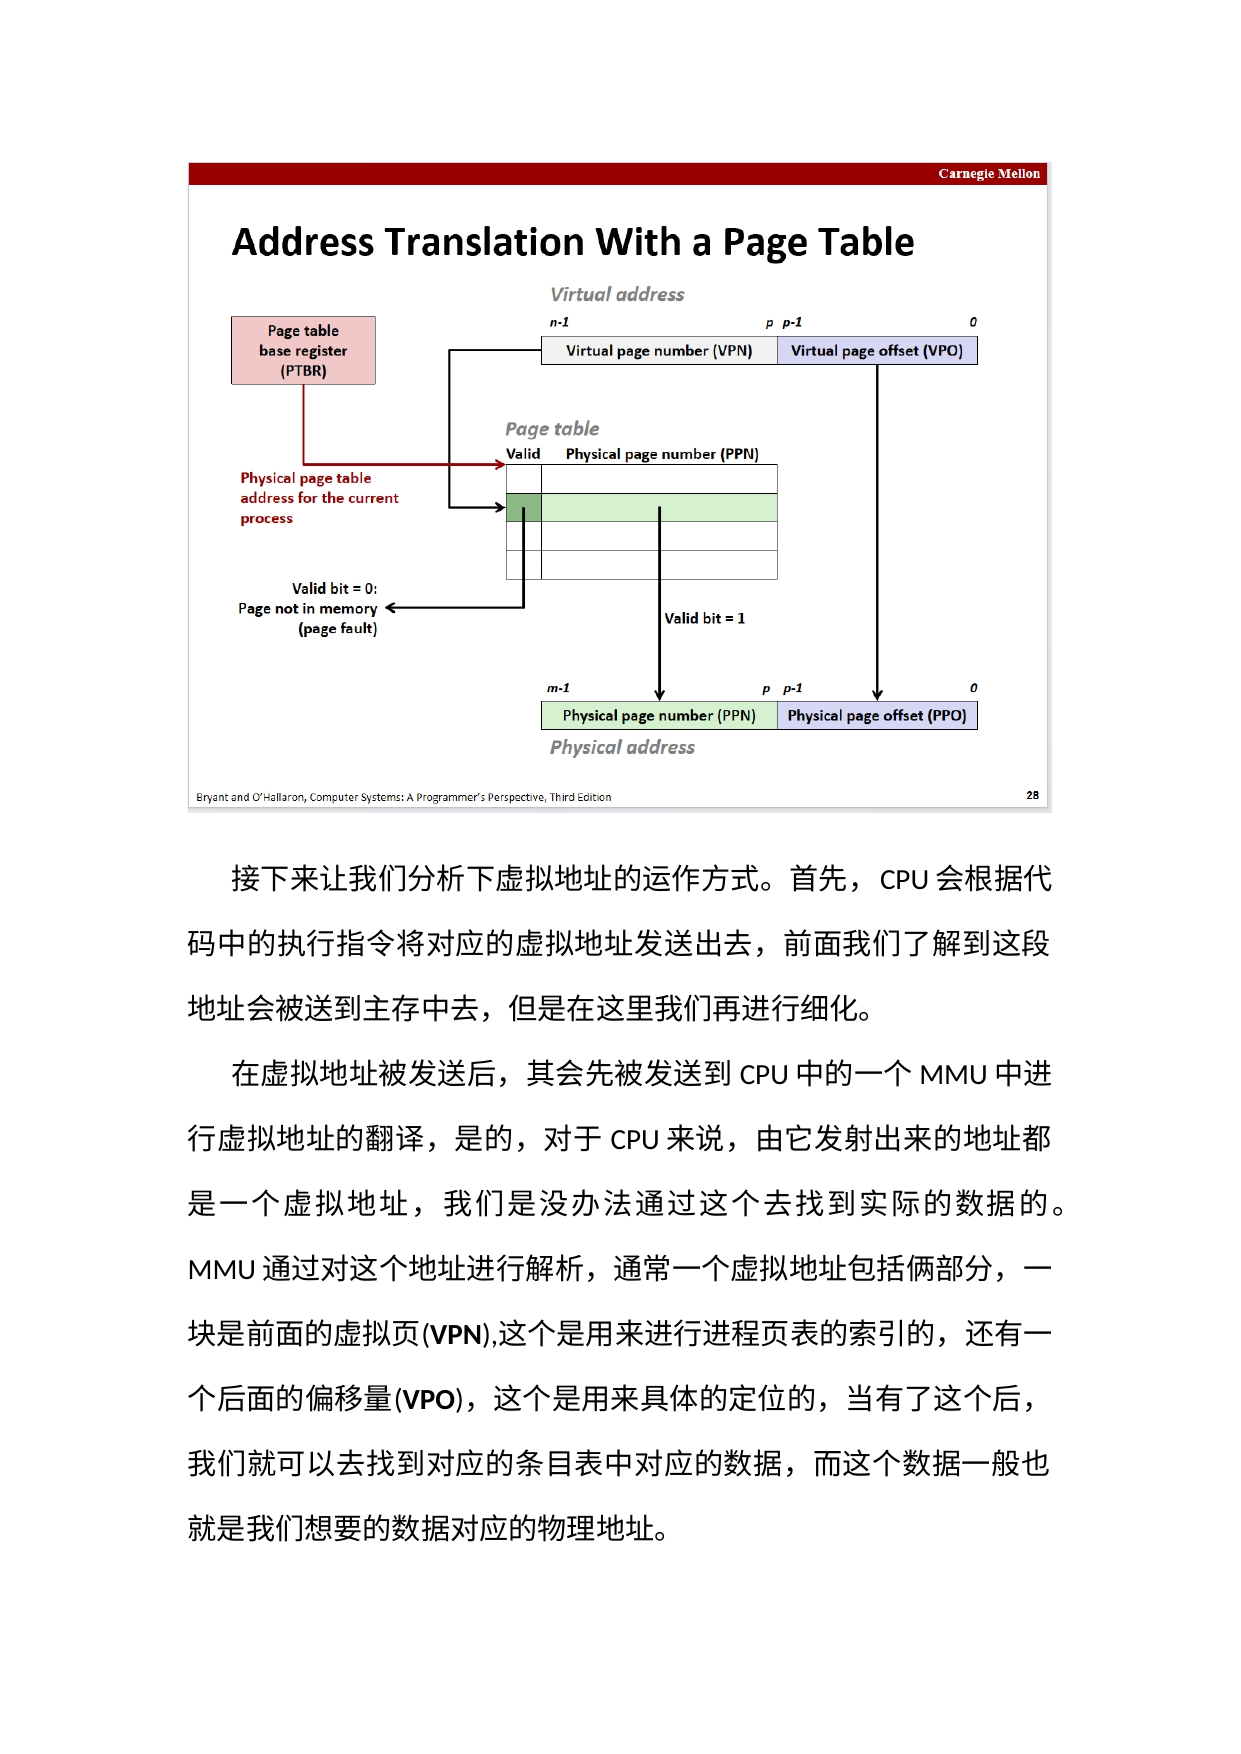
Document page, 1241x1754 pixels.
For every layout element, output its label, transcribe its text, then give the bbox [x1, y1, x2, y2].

text 在虚拟地址被发送后，其会先被发送到CPU中的一个MMU中进行虚拟地址的翻译，是的，对于CPU来说，由它发射出来的地址都是一个虚拟地址，我们是没办法通过这个去找到实际的数据的。MMU通过对这个地址进行解析，通常一个虚拟地址包括俩部分，一块是前面的虚拟页(VPN),这个是用来进行进程页表的索引的，还有一个后面的偏移量(VPO)，这个是用来具体的定位的，当有了这个后，我们就可以去找到对应的条目表中对应的数据，而这个数据一般也就是我们想要的数据对应的物理地址。 [187, 1039, 1053, 1559]
text 接下来让我们分析下虚拟地址的运作方式。首先，CPU会根据代码中的执行指令将对应的虚拟地址发送出去，前面我们了解到这段地址会被送到主存中去，但是在这里我们再进行细化。 [187, 844, 1053, 1039]
picture [187, 162, 1053, 813]
